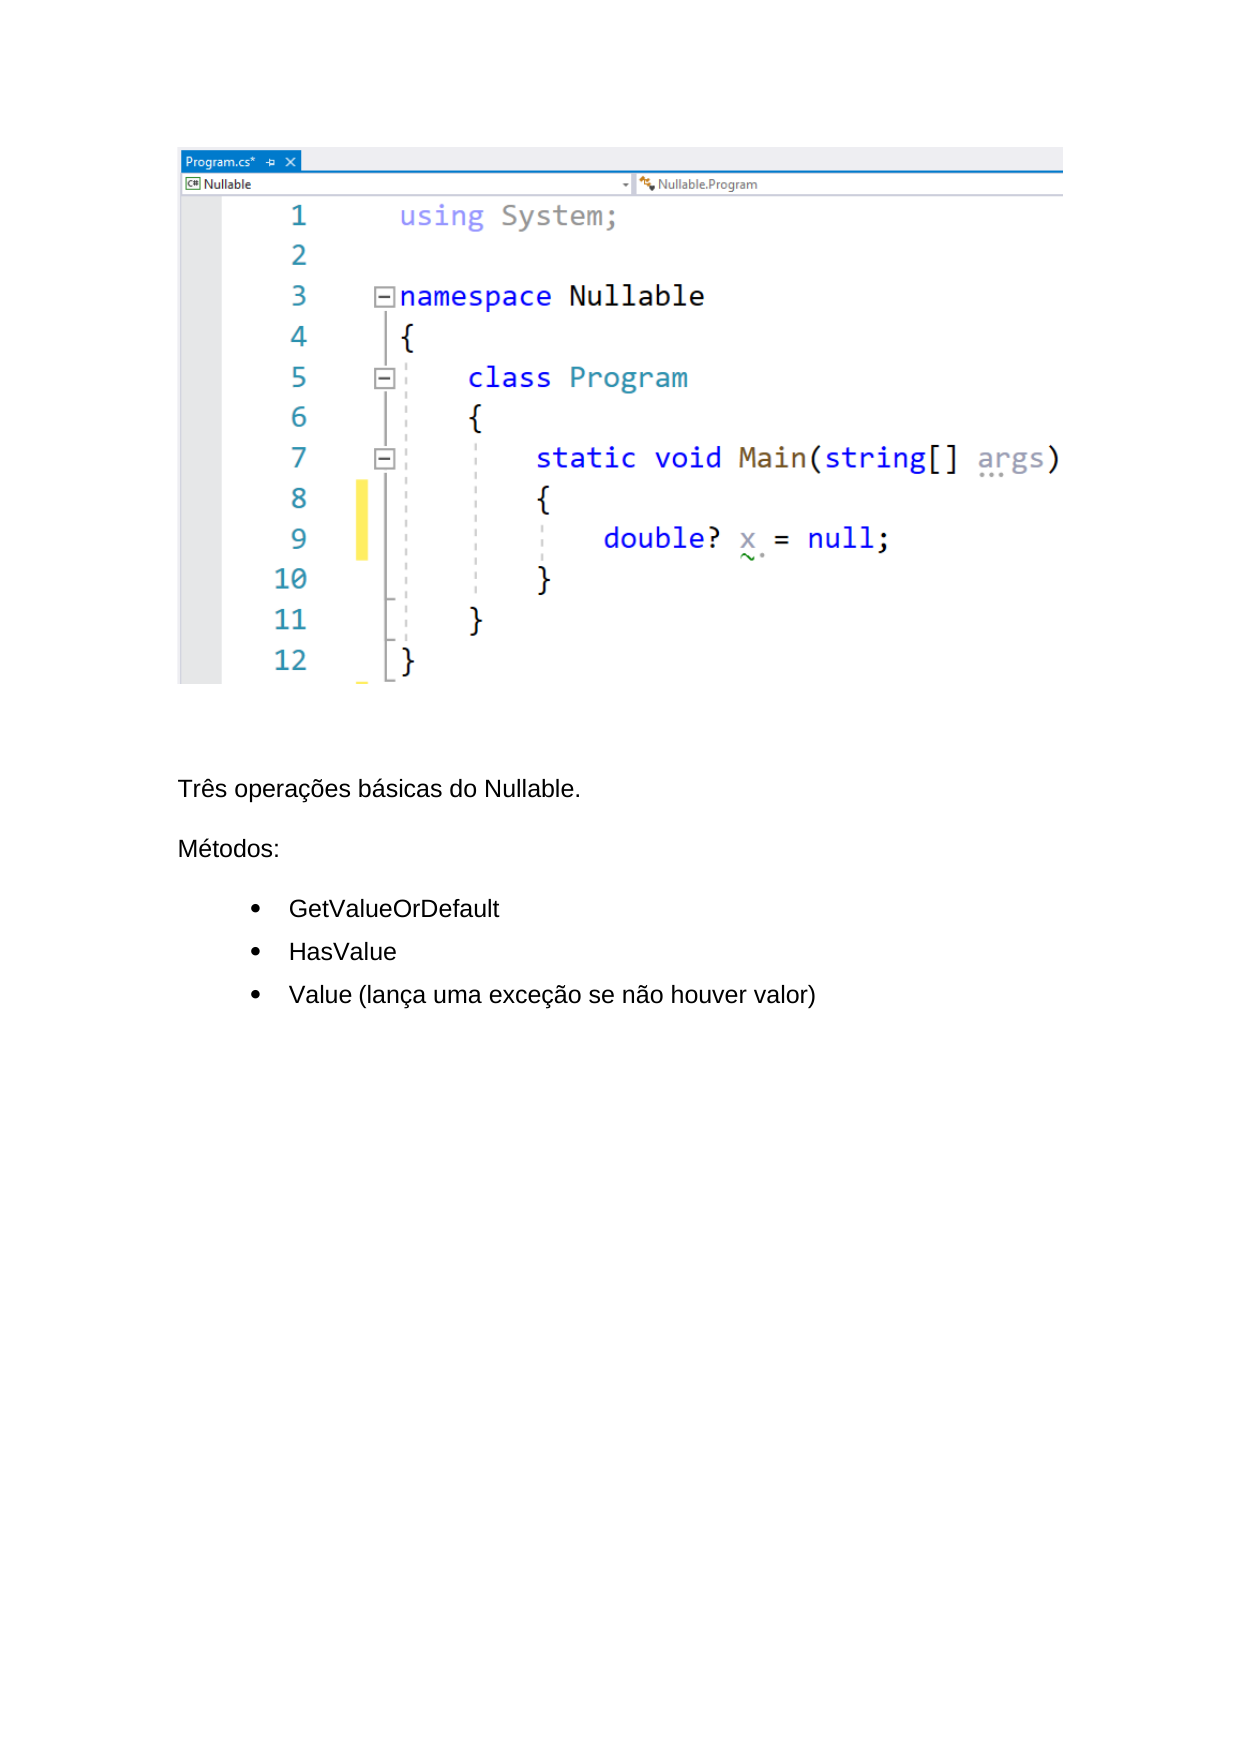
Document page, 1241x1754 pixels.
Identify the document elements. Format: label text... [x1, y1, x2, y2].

list GetValueOrDefault [251, 894, 1063, 923]
list HasValue [251, 937, 1063, 966]
text Três operações básicas do Nullable. [177, 774, 1063, 803]
text Métodos: [177, 834, 1063, 863]
list Value (lança uma exceção se não houver valor) [251, 981, 1063, 1009]
